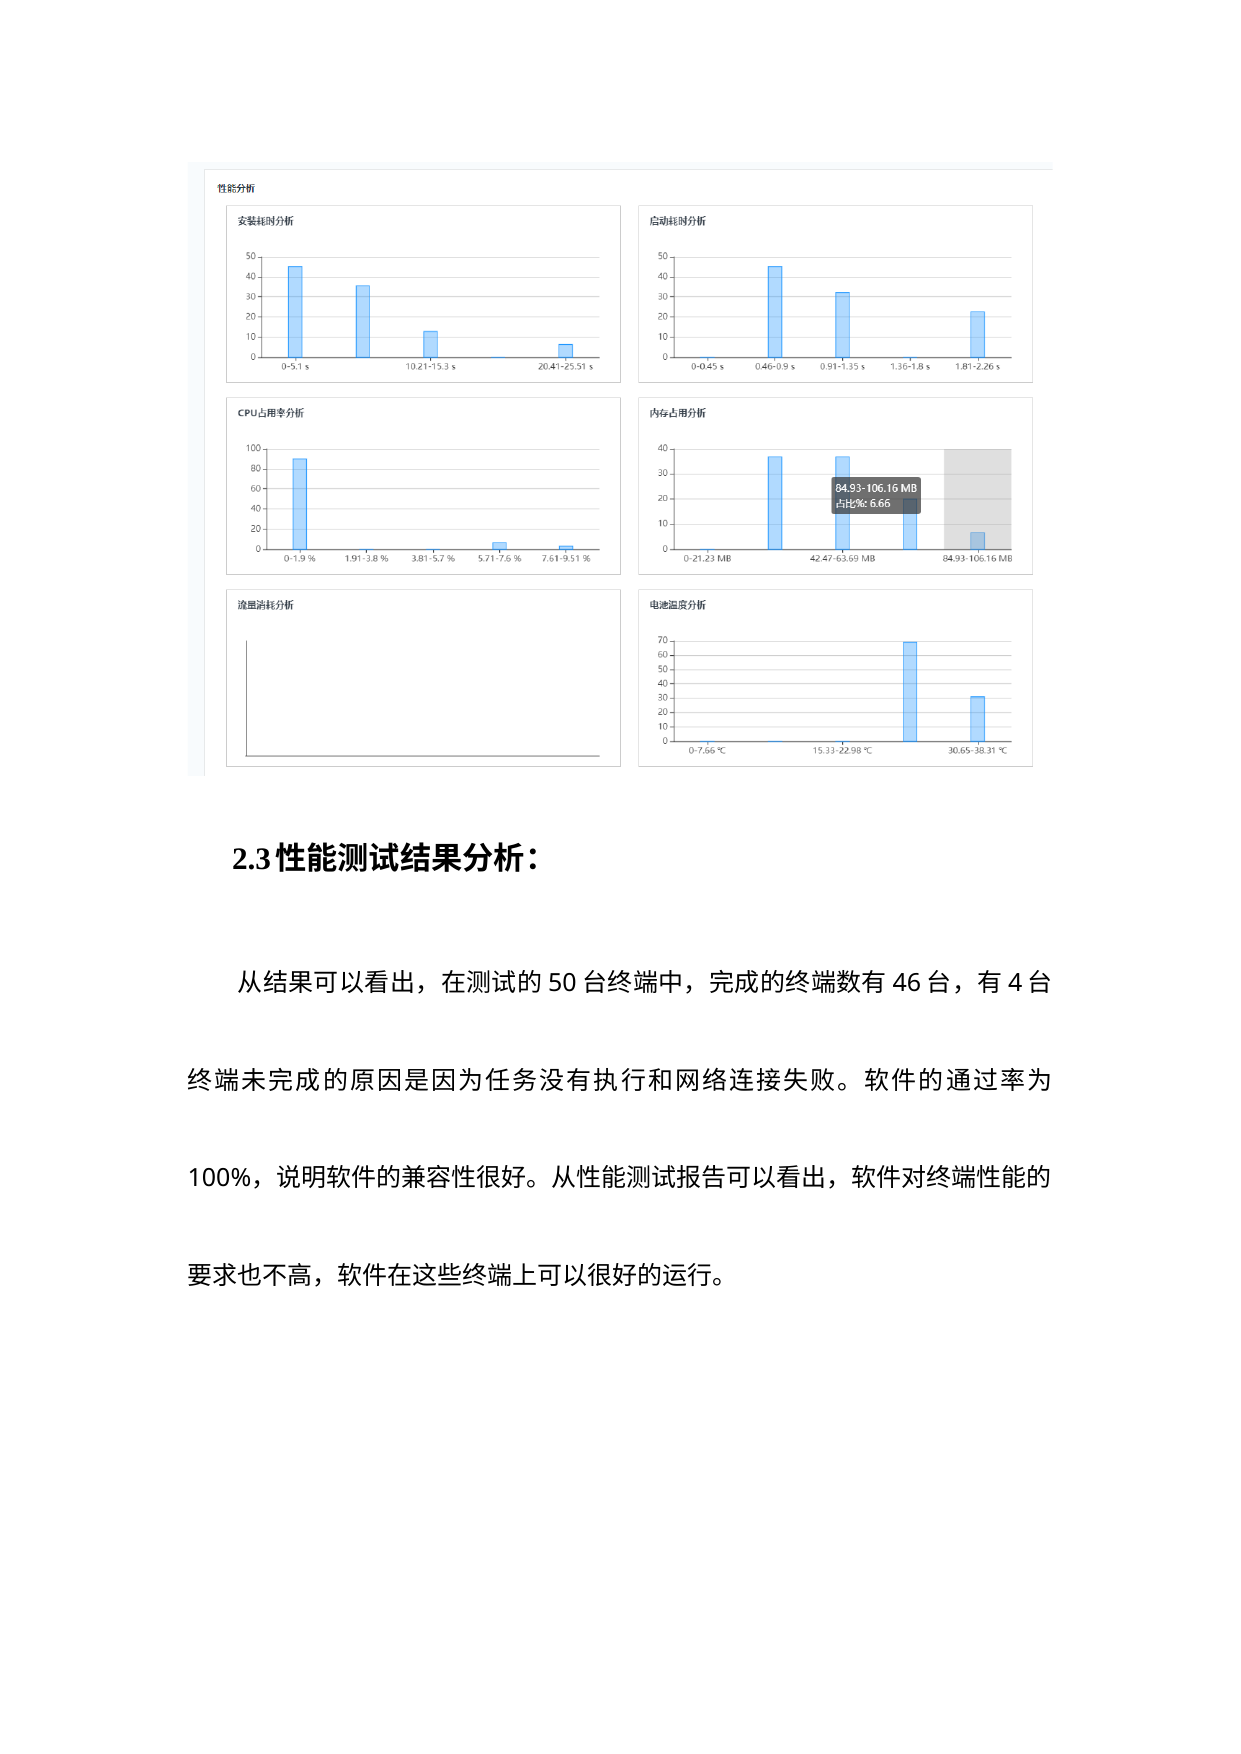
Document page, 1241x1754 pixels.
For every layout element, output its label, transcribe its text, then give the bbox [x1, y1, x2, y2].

text 从结果可以看出，在测试的50台终端中，完成的终端数有46台，有4台终端未完成的原因是因为任务没有执行和网络连接失败。软件的通过率为100%，说明软件的兼容性很好。从性能测试报告可以看出，软件对终端性能的要求也不高，软件在这些终端上可以很好的运行。 [187, 948, 1053, 1306]
subtitle 性能测试结果分析： [187, 823, 1053, 888]
picture [187, 162, 1053, 776]
